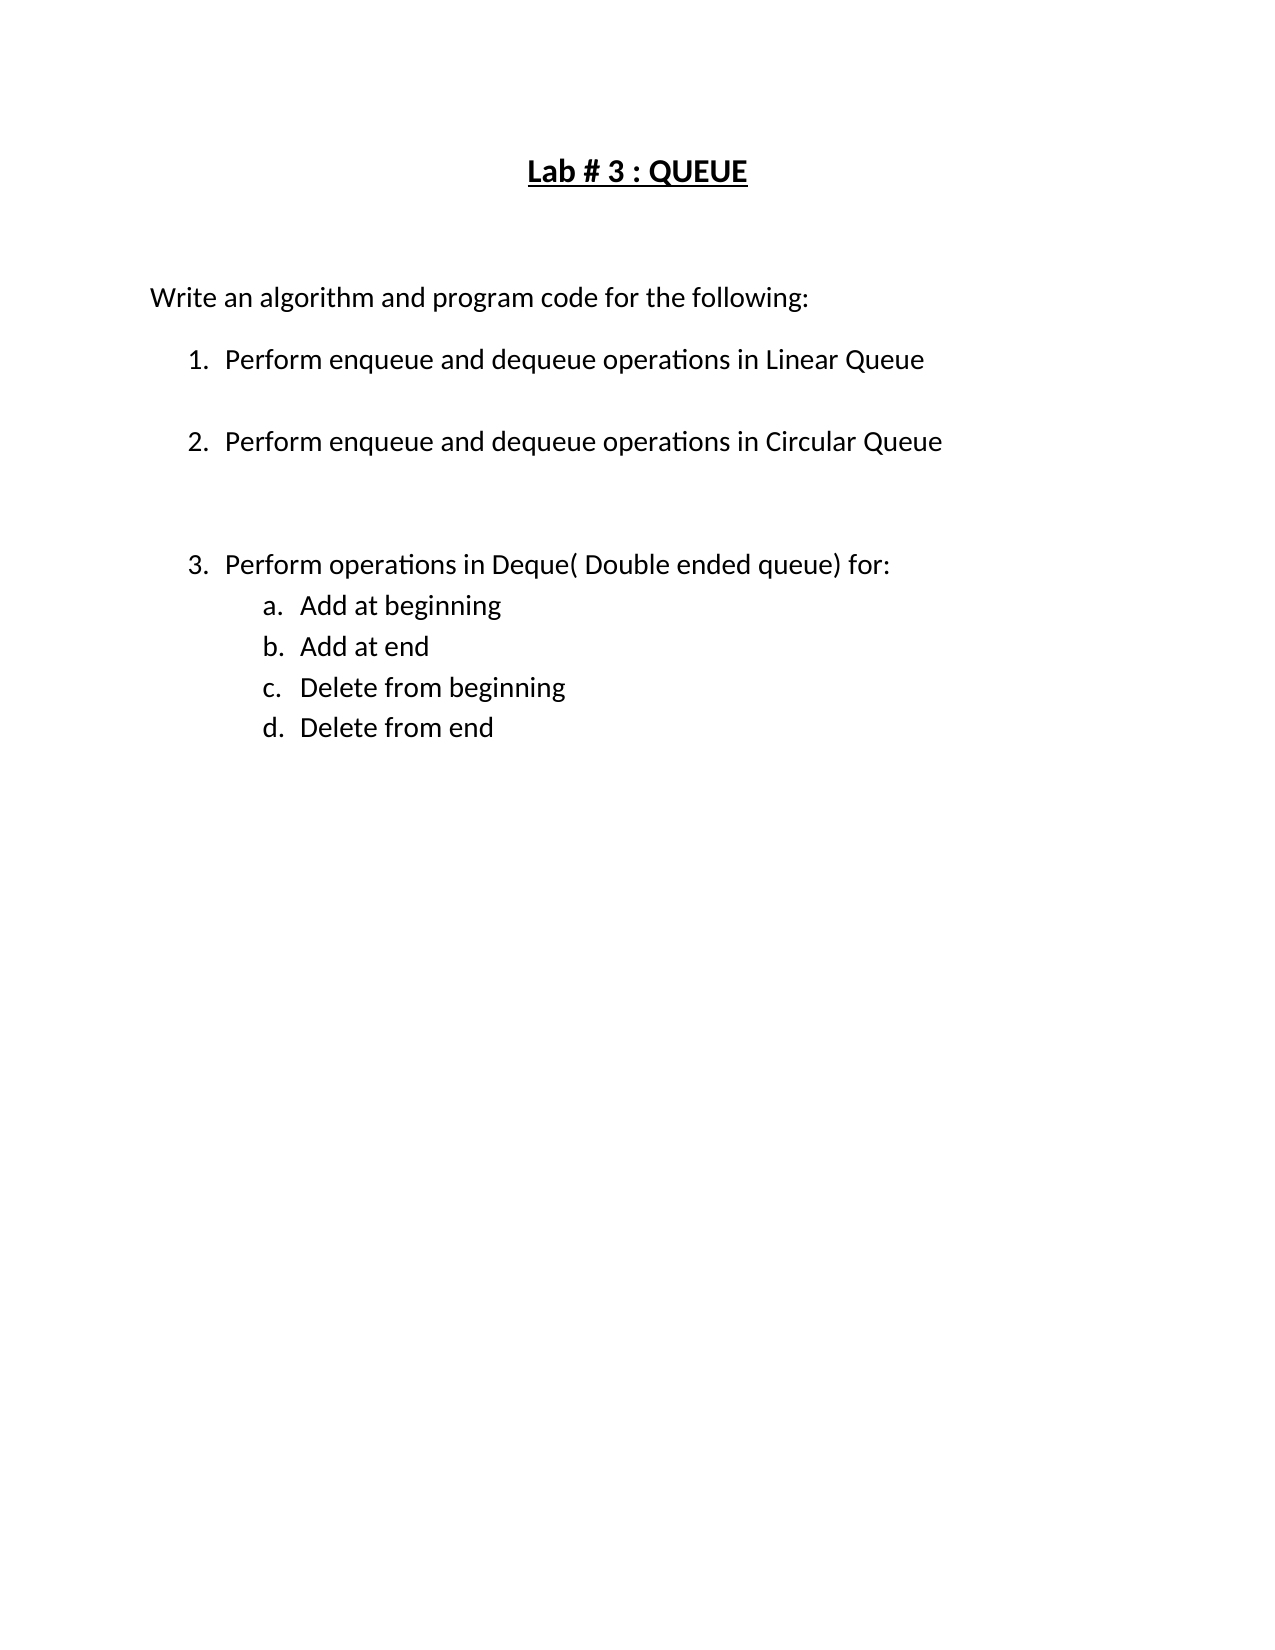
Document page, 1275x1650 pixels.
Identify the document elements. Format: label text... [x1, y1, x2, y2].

list Perform operations in Deque( Double ended queue) for: [187, 546, 1125, 581]
list Add at beginning [262, 587, 1125, 622]
list Delete from end [262, 709, 1125, 745]
text Write an algorithm and program code for the following: [150, 279, 1125, 315]
list Delete from beginning [262, 669, 1125, 704]
list Perform enqueue and dequeue operations in Circular Queue [187, 423, 1125, 459]
list Add at end [262, 628, 1125, 663]
text Lab # 3 : QUEUE [150, 150, 1125, 191]
list Perform enqueue and dequeue operations in Linear Queue [187, 341, 1125, 377]
